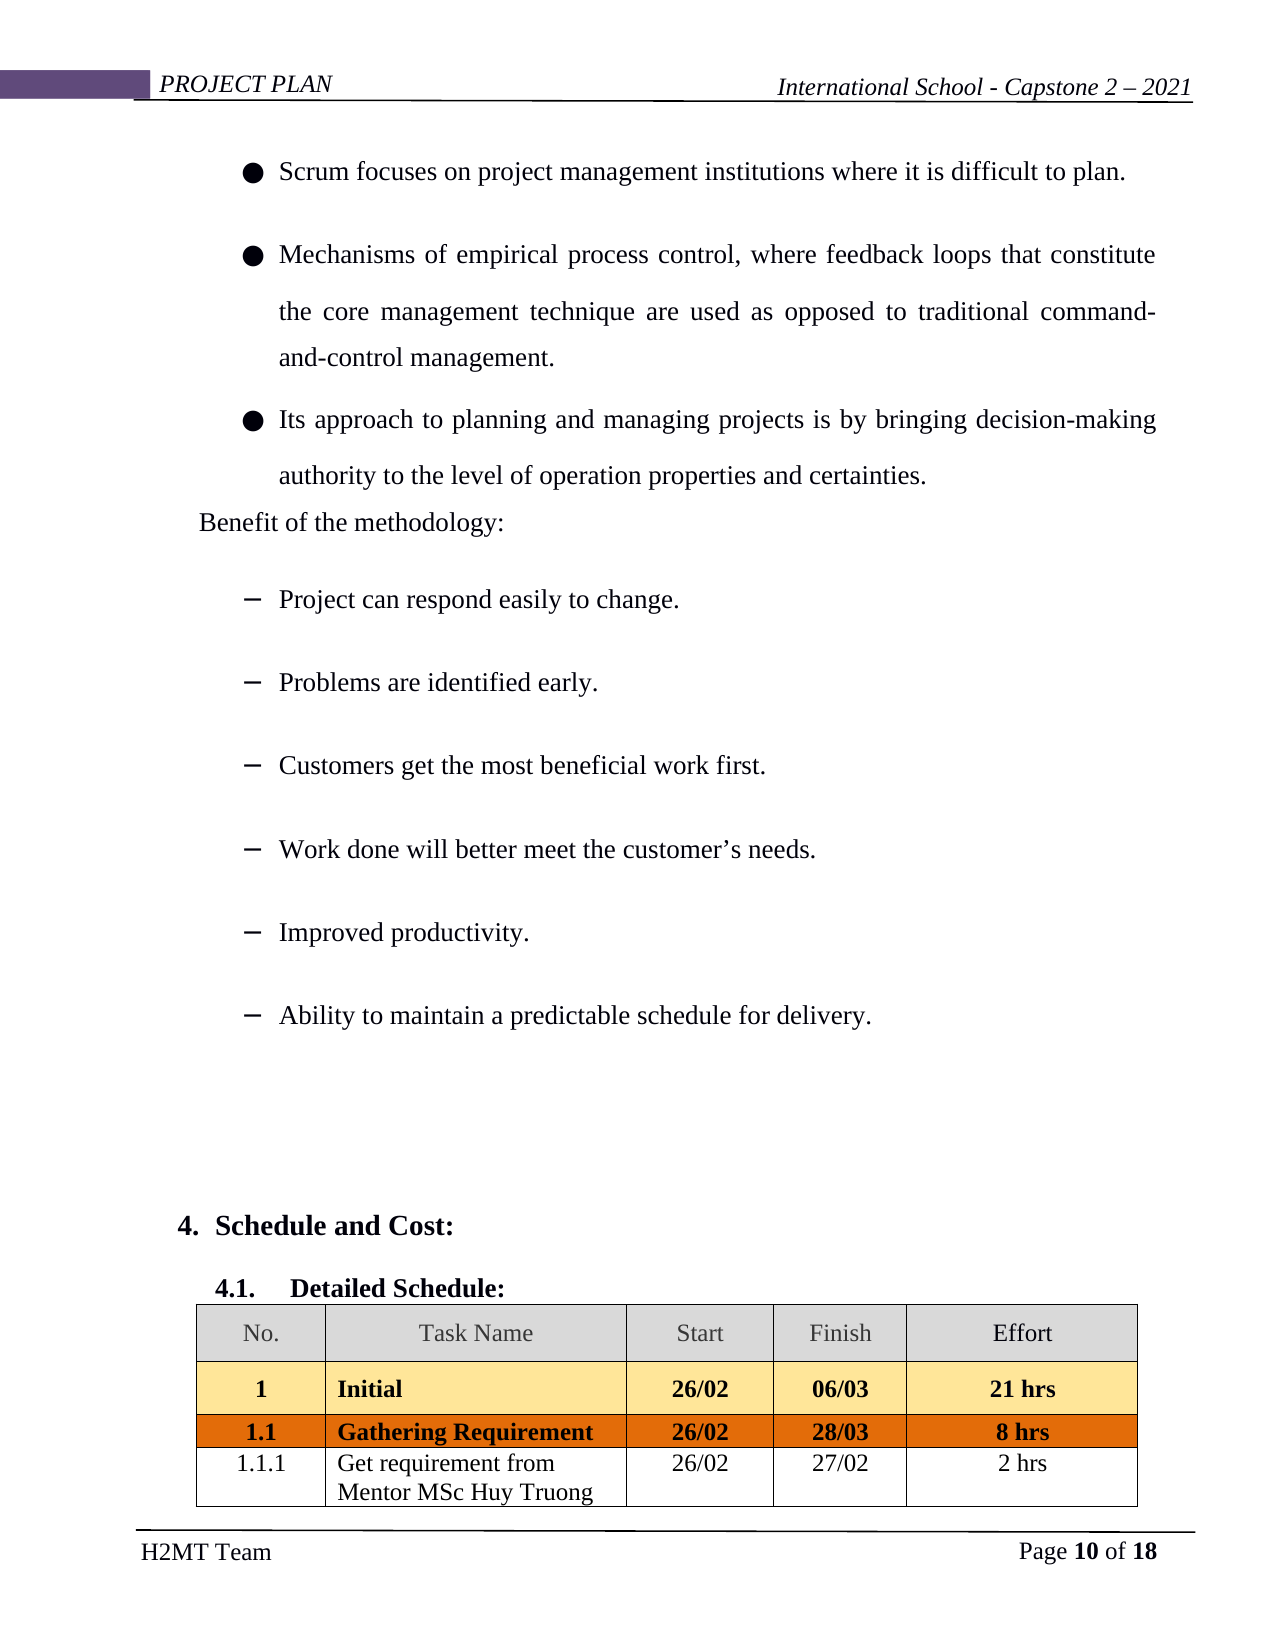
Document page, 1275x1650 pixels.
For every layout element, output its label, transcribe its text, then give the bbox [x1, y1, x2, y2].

list Improved productivity. [241, 901, 1157, 957]
table_cell 8 hrs [907, 1415, 1137, 1447]
table_cell Gathering Requirement [326, 1415, 626, 1447]
table_cell 28/03 [774, 1415, 906, 1447]
list Customers get the most beneficial work first. [241, 735, 1157, 790]
table_cell 26/02 [627, 1448, 773, 1506]
table_cell 1.1.1 [197, 1448, 325, 1506]
table_cell 1 [197, 1362, 325, 1414]
table_cell 27/02 [774, 1448, 906, 1506]
list Project can respond easily to change. [241, 568, 1157, 624]
list Scrum focuses on project management institutions where it is difficult to plan. [241, 141, 1157, 196]
table_cell Initial [326, 1362, 626, 1414]
table_header Start [627, 1305, 773, 1361]
list Ability to maintain a predictable schedule for delivery. [241, 984, 1157, 1040]
list Its approach to planning and managing projects is by bringing decision-making authority to the level of operation properties and certainties. [241, 388, 1157, 490]
list Mechanisms of empirical process control, where feedback loops that constitute the core management technique are used as opposed to traditional command-and-control management. [241, 224, 1157, 373]
table_cell 2 hrs [907, 1448, 1137, 1506]
list Problems are identified early. [241, 651, 1157, 707]
table_cell 26/02 [627, 1415, 773, 1447]
table_cell 26/02 [627, 1362, 773, 1414]
table_header Task Name [326, 1305, 626, 1361]
text Benefit of the methodology: [177, 506, 1157, 537]
table_cell 06/03 [774, 1362, 906, 1414]
text Detailed Schedule: [215, 1272, 1157, 1303]
table_header Effort [907, 1305, 1137, 1361]
text Schedule and Cost: [177, 1208, 1157, 1241]
table_header No. [197, 1305, 325, 1361]
table_header Finish [774, 1305, 906, 1361]
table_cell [326, 1448, 626, 1506]
list Work done will better meet the customer’s needs. [241, 818, 1157, 873]
table_cell 21 hrs [907, 1362, 1137, 1414]
table_cell 1.1 [197, 1415, 325, 1447]
